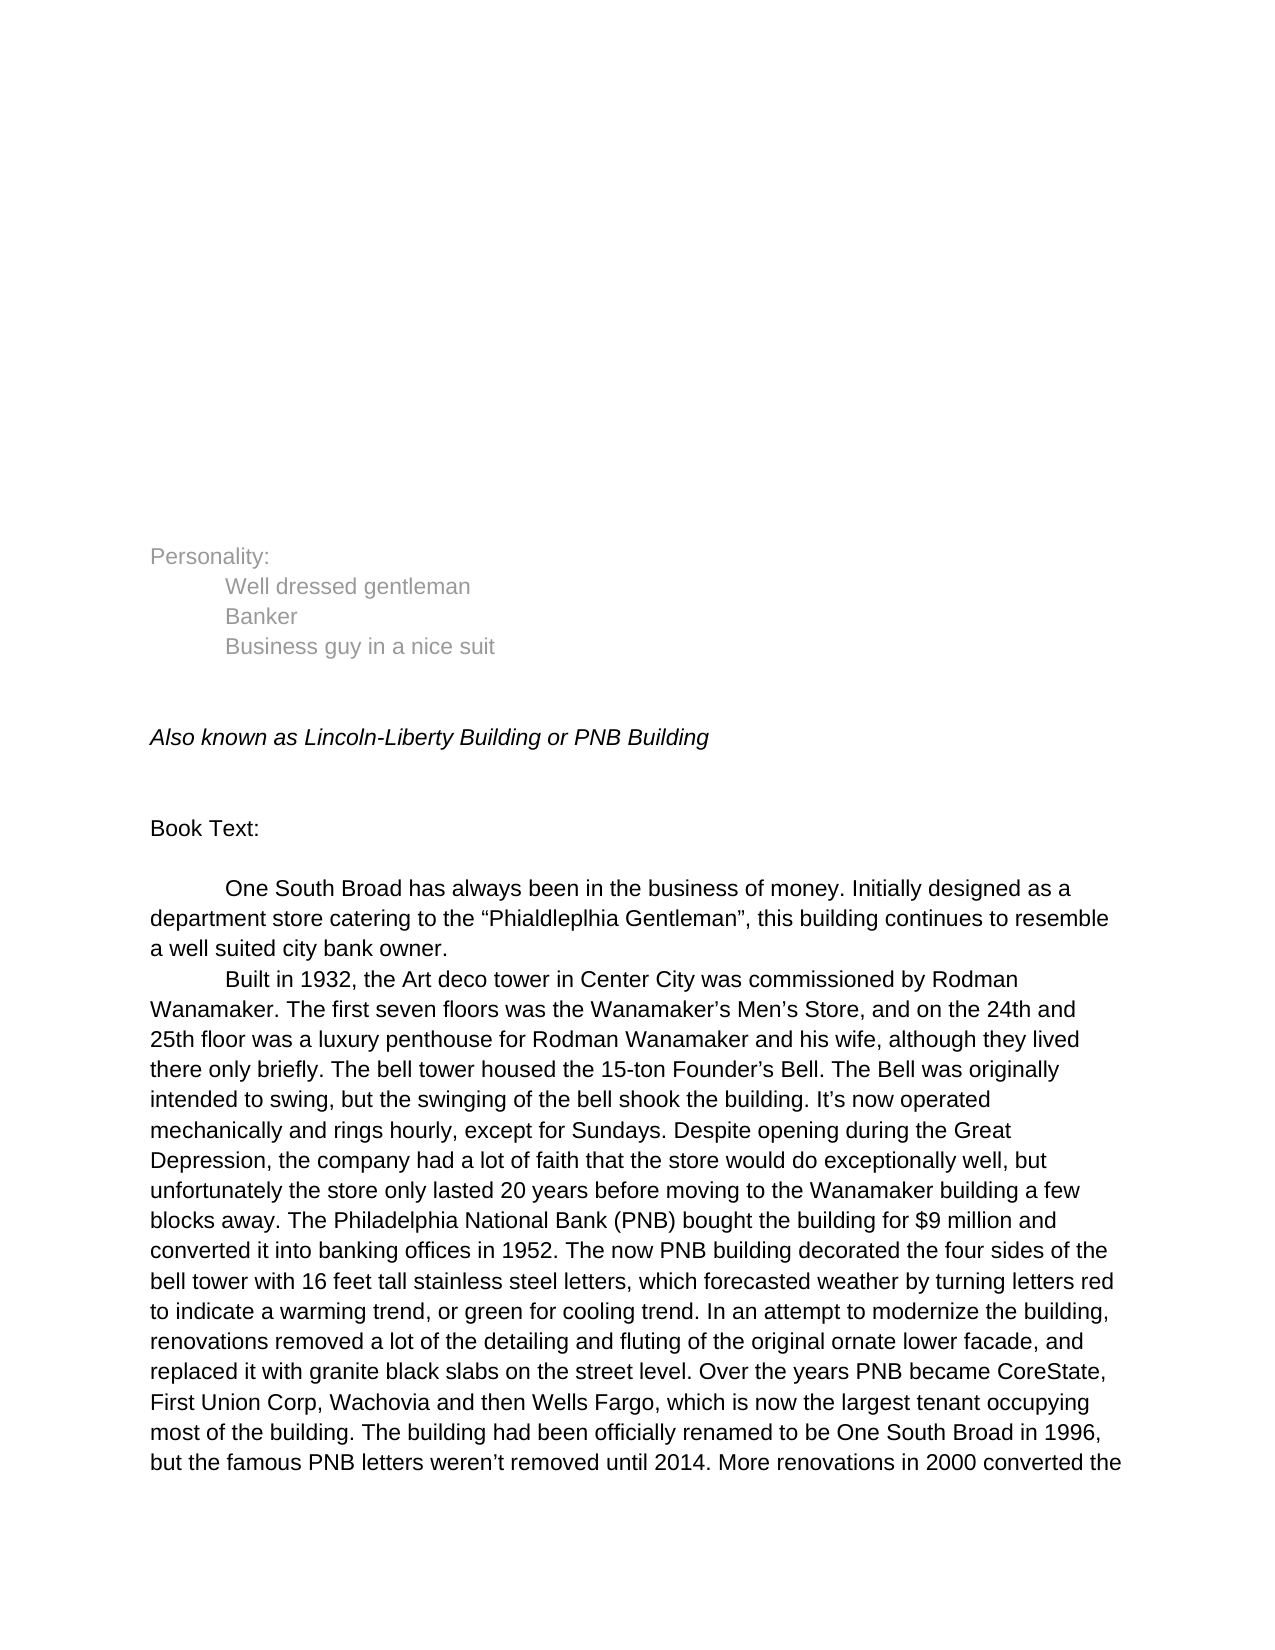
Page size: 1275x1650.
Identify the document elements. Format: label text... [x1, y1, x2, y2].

text Book Text: [150, 814, 1125, 841]
text Well dressed gentleman [150, 573, 1125, 599]
text Banker [150, 603, 1125, 629]
text Also known as Lincoln-Liberty Building or PNB Building [150, 724, 1125, 750]
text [150, 966, 1125, 1475]
text One South Broad has always been in the business of money. Initially designed as a department store catering to the “Phialdleplhia Gentleman”, this building continues to resemble a well suited city bank owner. [150, 875, 1125, 962]
text Business guy in a nice suit [150, 633, 1125, 660]
text Personality: [150, 543, 1125, 569]
